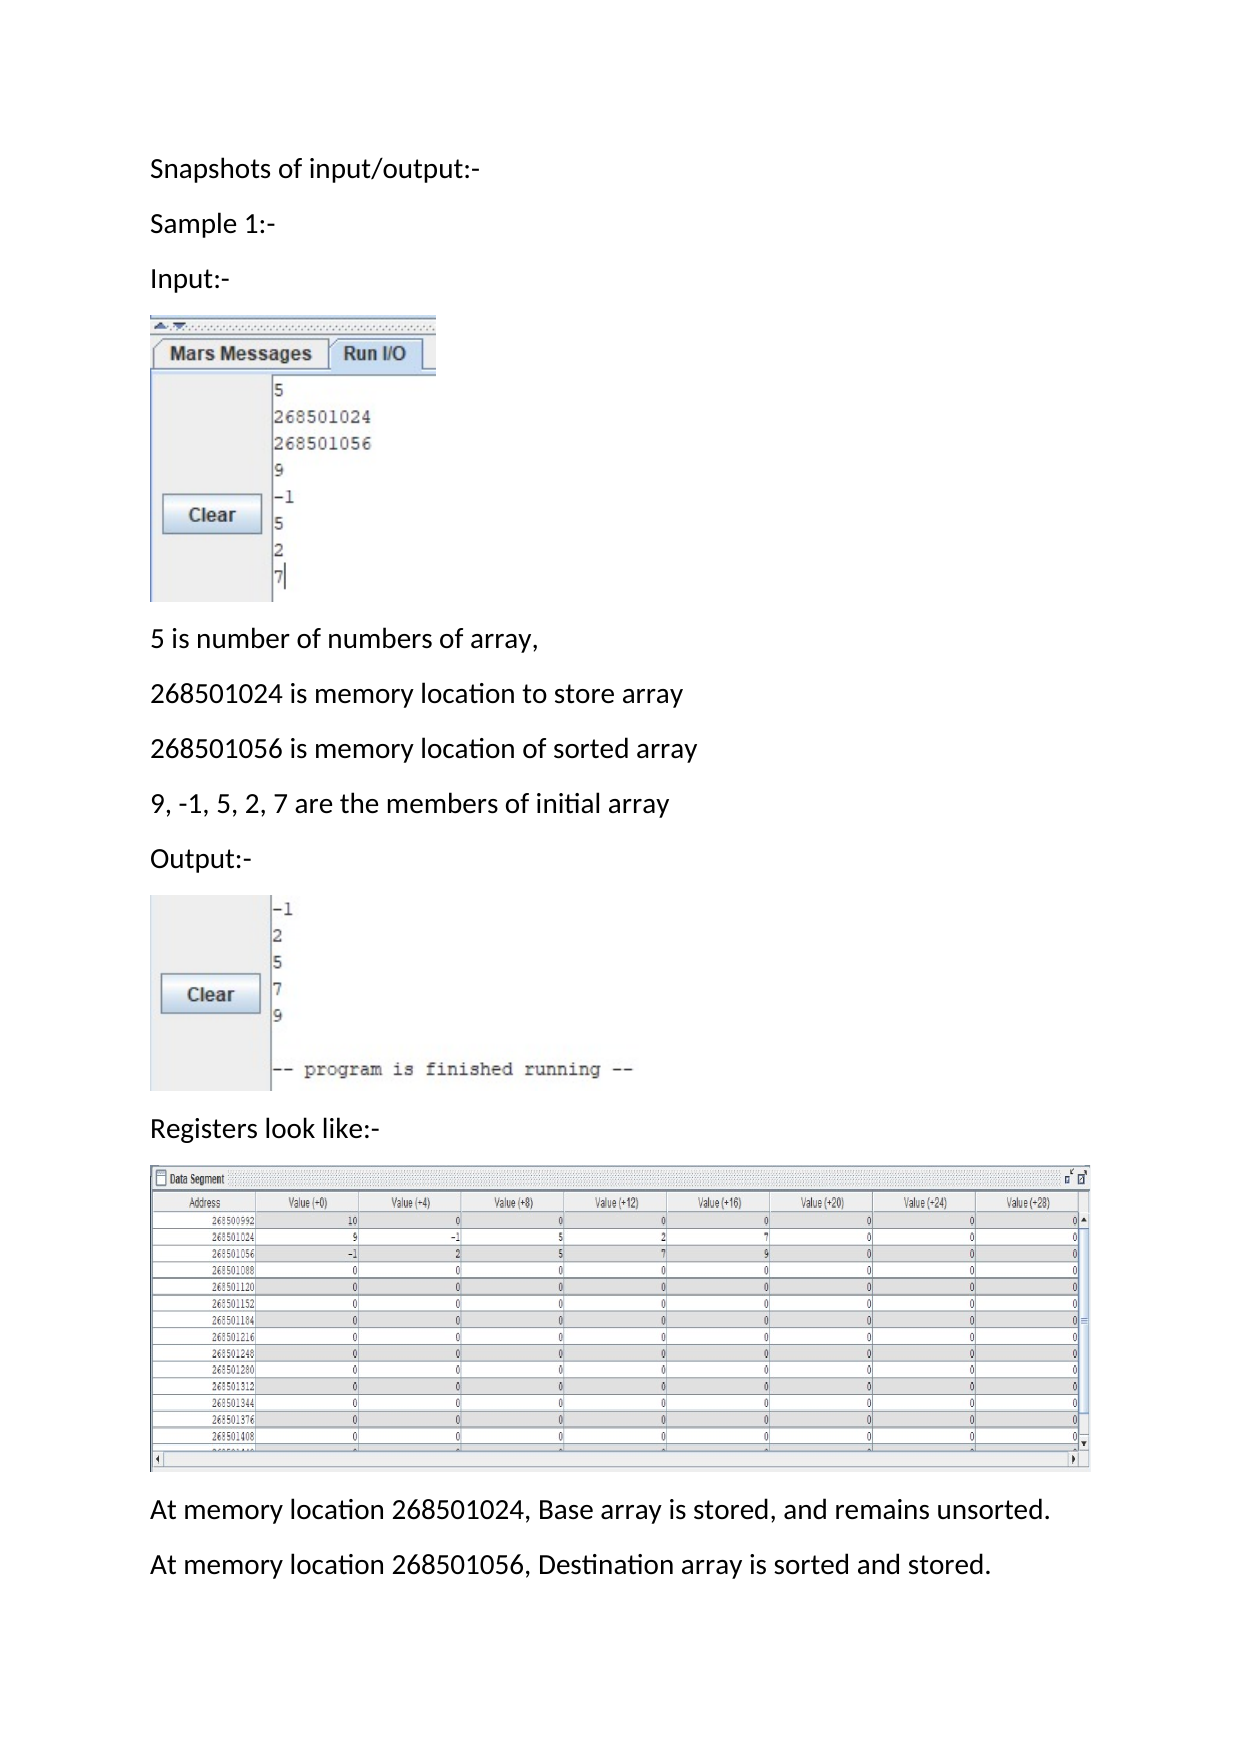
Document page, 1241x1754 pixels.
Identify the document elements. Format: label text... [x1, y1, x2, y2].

text Snapshots of input/output:- [150, 150, 1090, 186]
picture [150, 1165, 1091, 1472]
text At memory location 268501056, Destination array is sorted and stored. [150, 1546, 1090, 1581]
text Registers look like:- [150, 1110, 1090, 1145]
text 268501056 is memory location of sorted array [150, 730, 1090, 766]
text Sample 1:- [150, 205, 1090, 241]
picture [150, 895, 639, 1091]
text Input:- [150, 260, 1090, 296]
text 9, -1, 5, 2, 7 are the members of initial array [150, 785, 1090, 821]
picture [150, 315, 436, 602]
text Output:- [150, 841, 1090, 876]
text At memory location 268501024, Base array is stored, and remains unsorted. [150, 1491, 1090, 1526]
text 268501024 is memory location to store array [150, 675, 1090, 711]
text 5 is number of numbers of array, [150, 620, 1090, 656]
